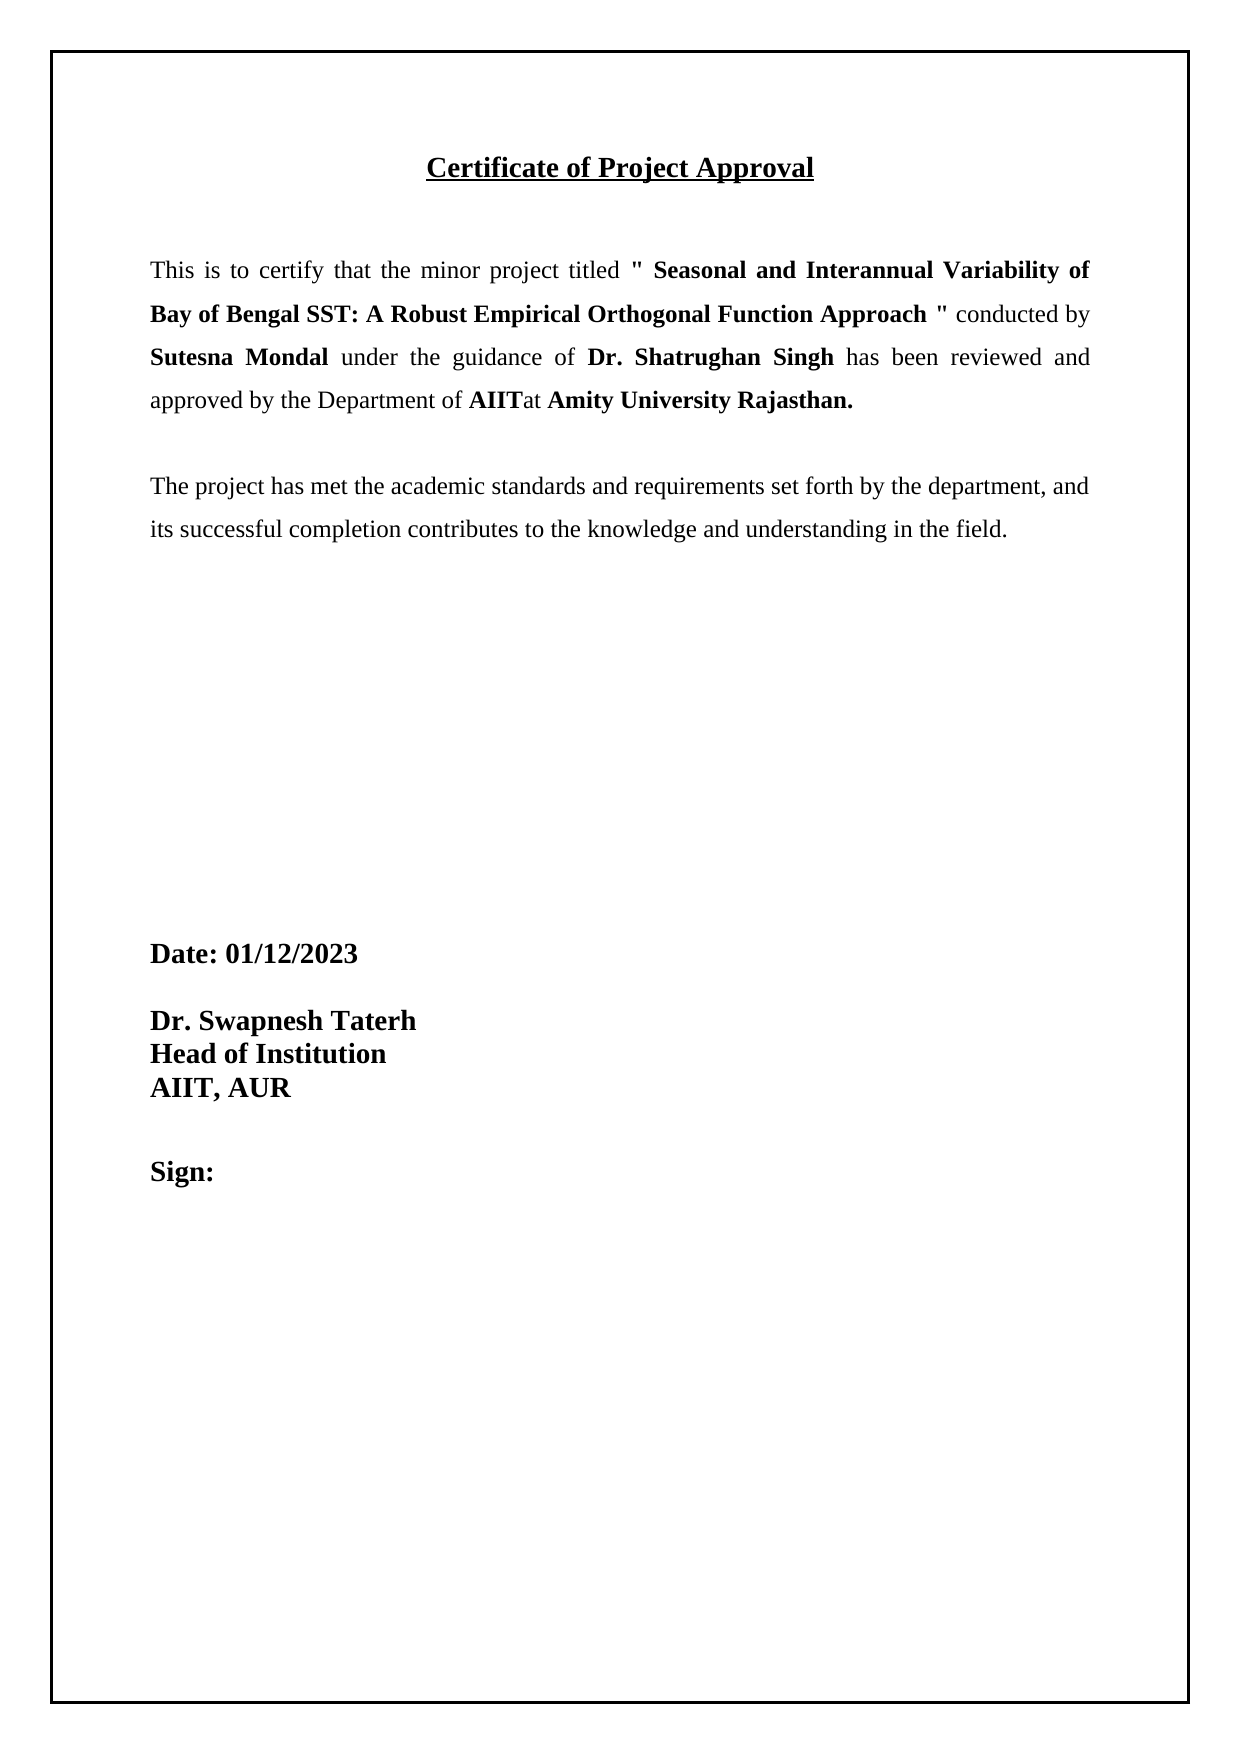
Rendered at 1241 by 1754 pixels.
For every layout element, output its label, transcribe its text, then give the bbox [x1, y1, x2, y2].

text Head of Institution [150, 1037, 1090, 1070]
text Date: 01/12/2023 [150, 936, 1090, 969]
text AIIT, AUR [150, 1070, 1090, 1104]
text Dr. Swapnesh Taterh [150, 1003, 1090, 1037]
text Sign: [150, 1154, 1090, 1188]
text Certificate of Project Approval [150, 150, 1090, 183]
text This is to certify that the minor project titled " Seasonal and Interannual Variability of Bay of Bengal SST: A Robust Empirical Orthogonal Function Approach " conducted by Sutesna Mondal under the guidance of Dr. Shatrughan Singh has been reviewed and approved by the Department of AIITat Amity University Rajasthan. [150, 256, 1090, 414]
text The project has met the academic standards and requirements set forth by the department, and its successful completion contributes to the knowledge and understanding in the field. [150, 471, 1090, 543]
